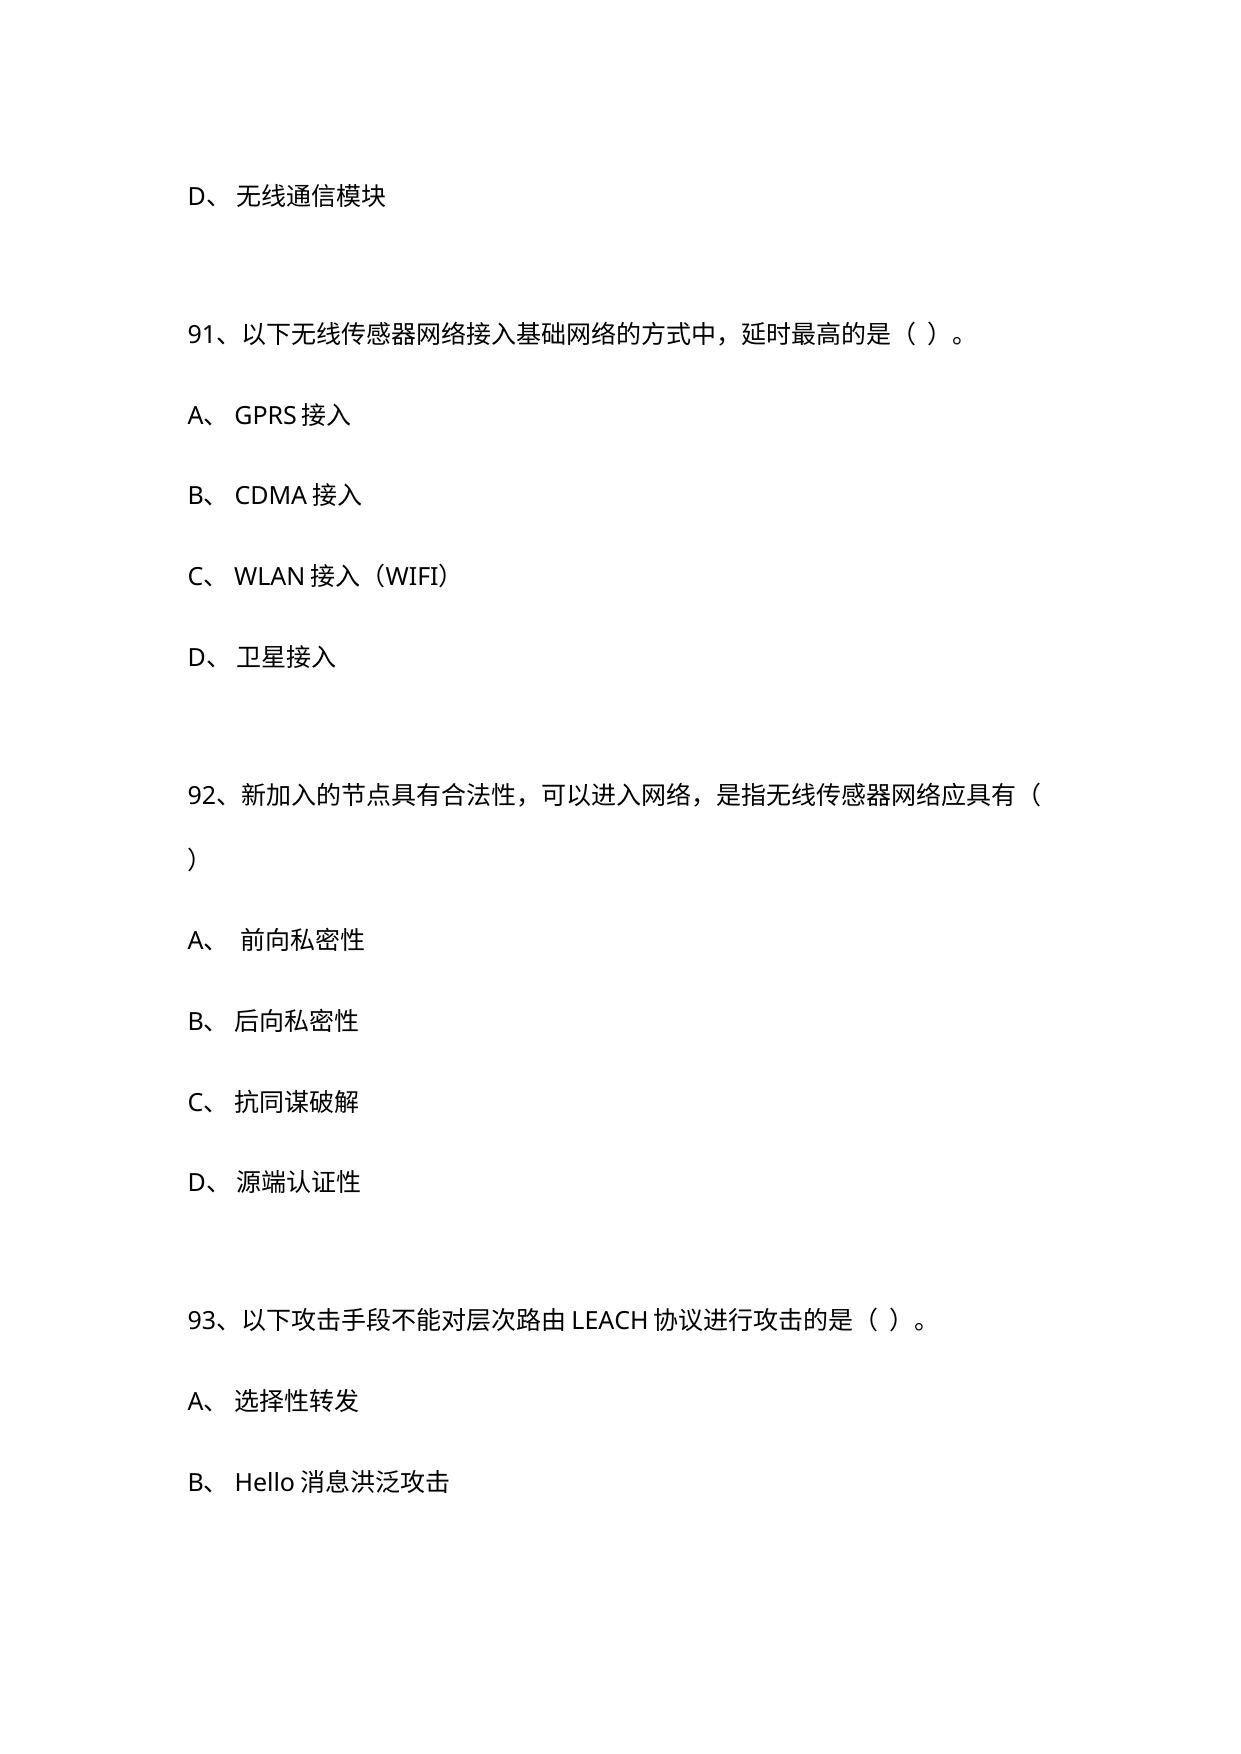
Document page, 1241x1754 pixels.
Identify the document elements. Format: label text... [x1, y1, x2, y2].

text D、 卫星接入 [187, 623, 1053, 688]
text B、 CDMA接入 [187, 461, 1053, 526]
text 92、新加入的节点具有合法性，可以进入网络，是指无线传感器网络应具有（ ） [187, 761, 1053, 891]
text A、 前向私密性 [187, 906, 1053, 971]
text A、 GPRS接入 [187, 381, 1053, 446]
text 93、以下攻击手段不能对层次路由LEACH协议进行攻击的是（ ）。 [187, 1286, 1053, 1351]
text D、 源端认证性 [187, 1148, 1053, 1213]
text B、 后向私密性 [187, 987, 1053, 1052]
text 91、以下无线传感器网络接入基础网络的方式中，延时最高的是（ ）。 [187, 300, 1053, 365]
text C、 WLAN接入（WIFI） [187, 542, 1053, 607]
text D、 无线通信模块 [187, 162, 1053, 227]
text B、 Hello消息洪泛攻击 [187, 1448, 1053, 1513]
text A、 选择性转发 [187, 1367, 1053, 1432]
text C、 抗同谋破解 [187, 1068, 1053, 1133]
